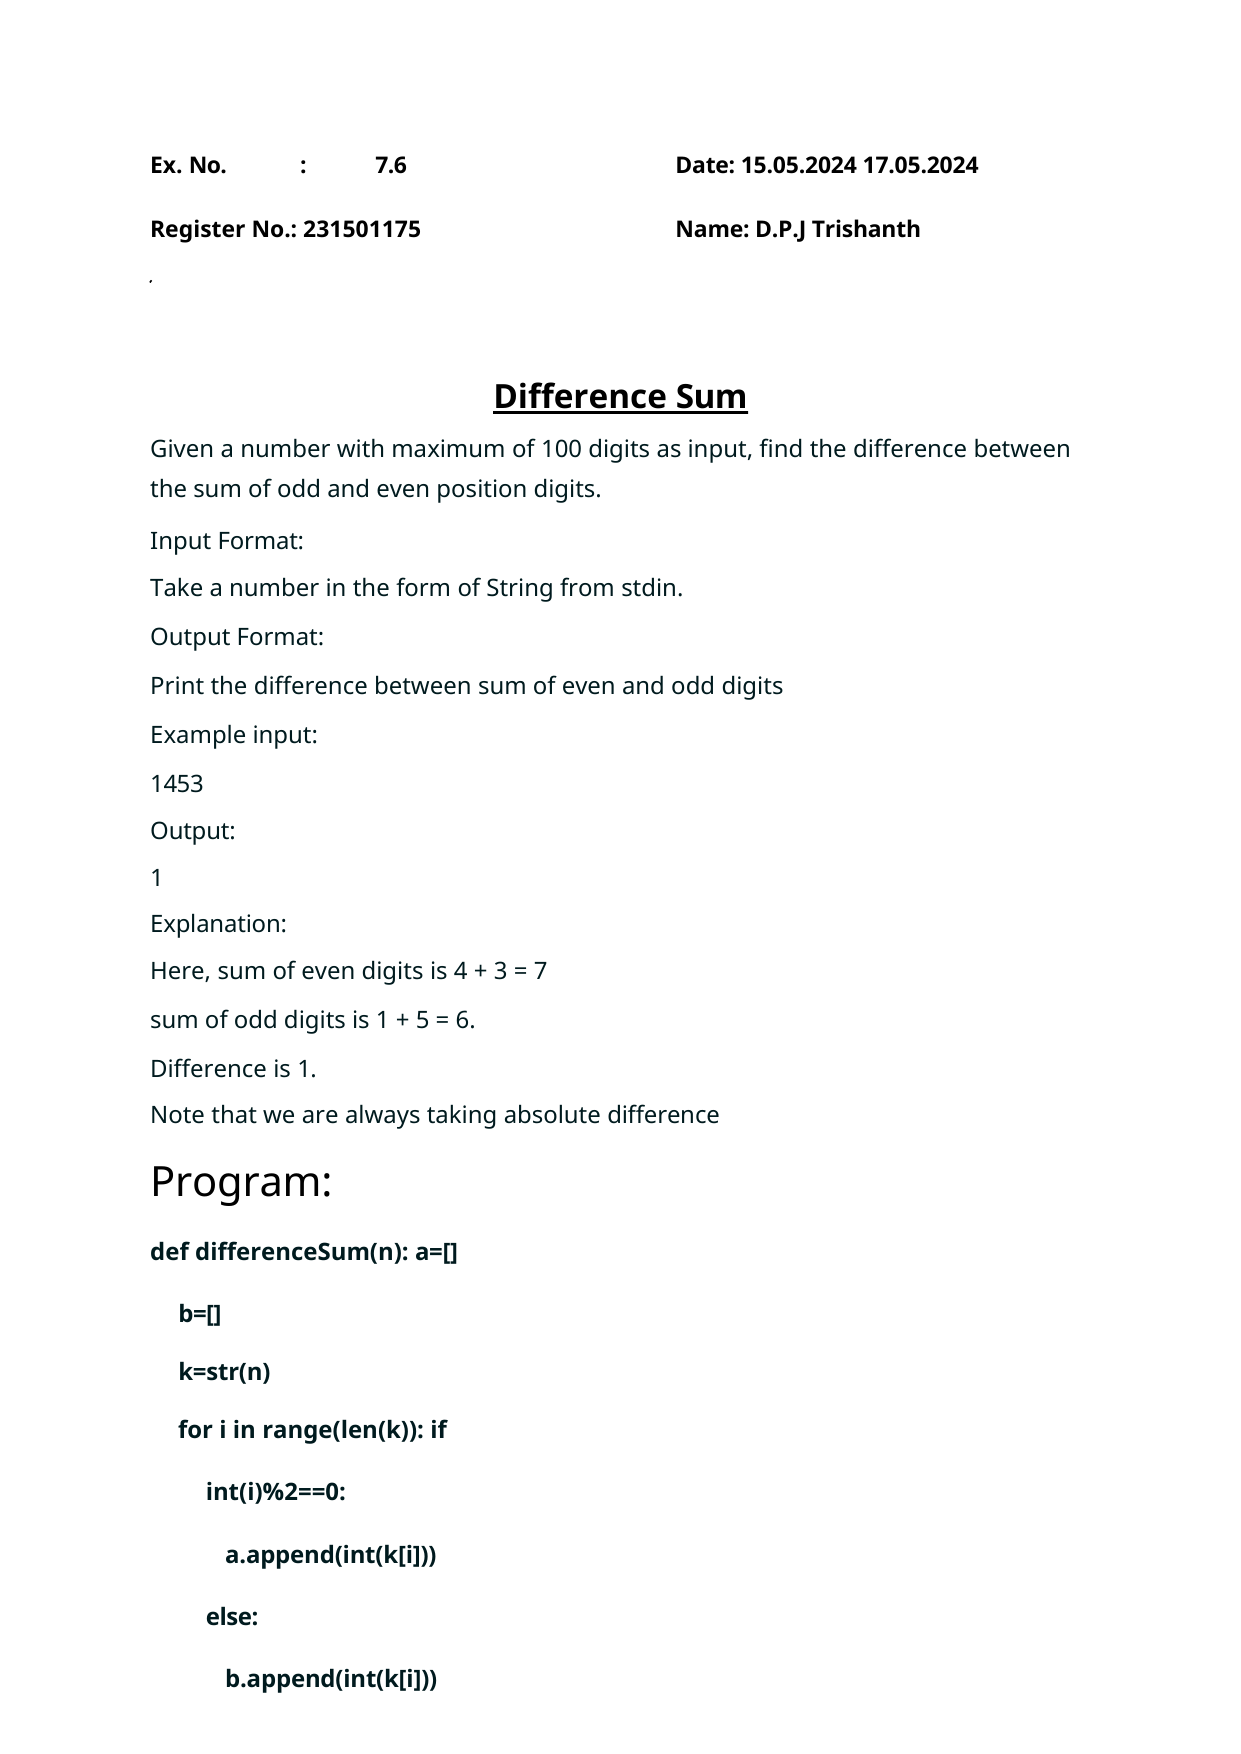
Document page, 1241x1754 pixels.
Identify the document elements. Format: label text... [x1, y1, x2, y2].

text Output: [150, 814, 1138, 847]
subtitle Difference Sum [129, 373, 1111, 418]
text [178, 1662, 492, 1694]
text Print the difference between sum of even and odd digits Example input: [150, 669, 858, 750]
text b=[] [178, 1297, 1138, 1329]
text def differenceSum(n): a=[] [150, 1235, 462, 1268]
text Here, sum of even digits is 4 + 3 = 7 sum of odd digits is 1 + 5 = 6. [150, 953, 587, 1035]
text Take a number in the form of String from stdin. Output Format: [150, 571, 699, 652]
text Input Format: [150, 524, 1138, 556]
text Note that we are always taking absolute difference [150, 1098, 1138, 1130]
text 1453 [150, 767, 1138, 800]
text Given a number with maximum of 100 digits as input, find the difference between the sum of odd and even position digits. [150, 432, 1087, 504]
text for i in range(len(k)): if int(i)%2==0: [178, 1413, 447, 1508]
text 1 [150, 860, 1138, 893]
text Explanation: [150, 907, 1138, 940]
text a.append(int(k[i])) else: [206, 1537, 492, 1632]
text Difference is 1. [150, 1052, 1138, 1084]
text Register No.: 231501175 Name: D.P.J Trishanth [150, 213, 1138, 245]
text Ex. No. : 7.6 Date: 15.05.2024 17.05.2024 [150, 149, 1138, 180]
subtitle Program: [150, 1152, 1138, 1209]
text k=str(n) [178, 1355, 1138, 1388]
